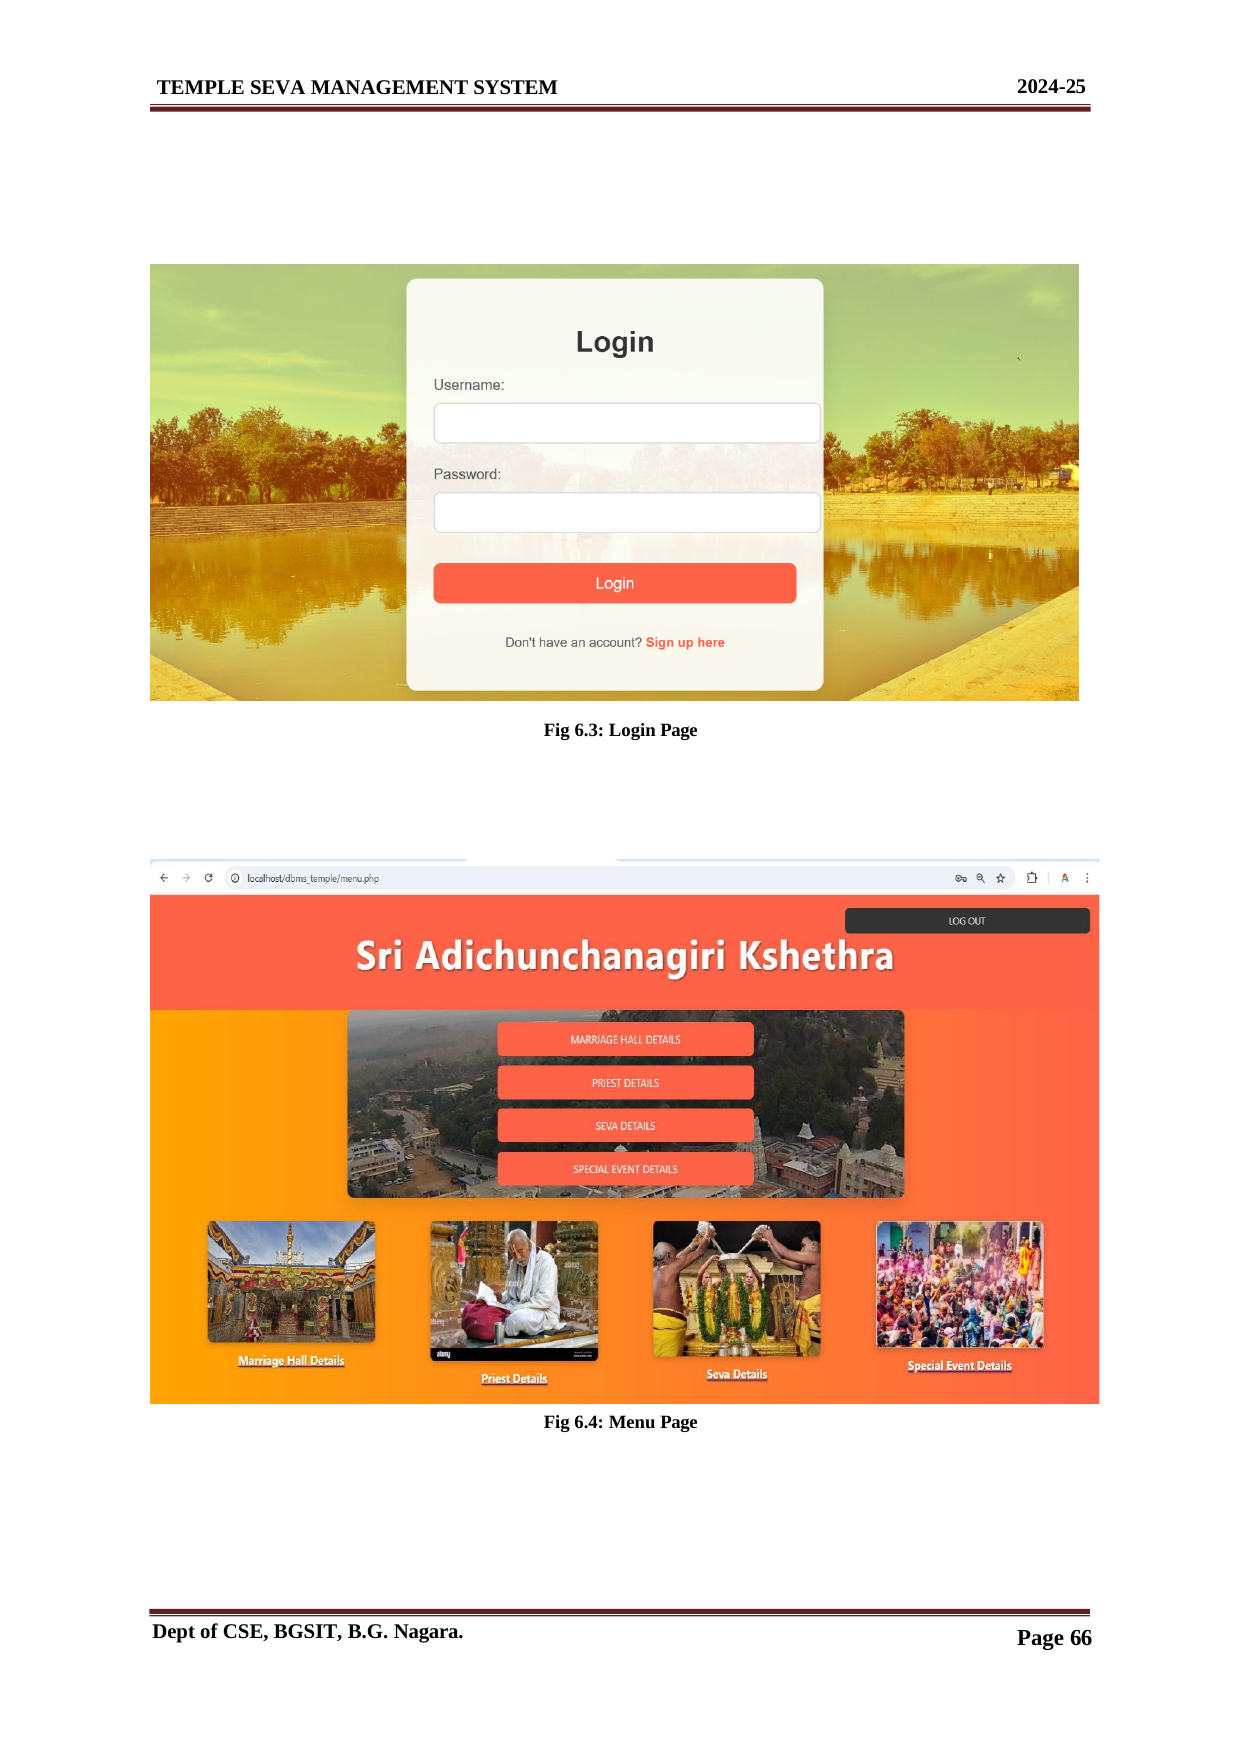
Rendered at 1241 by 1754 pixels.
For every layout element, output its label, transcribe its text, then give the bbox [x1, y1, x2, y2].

picture [150, 859, 1100, 1404]
picture [150, 264, 1079, 701]
text Fig 6.3: Login Page [149, 719, 1092, 741]
